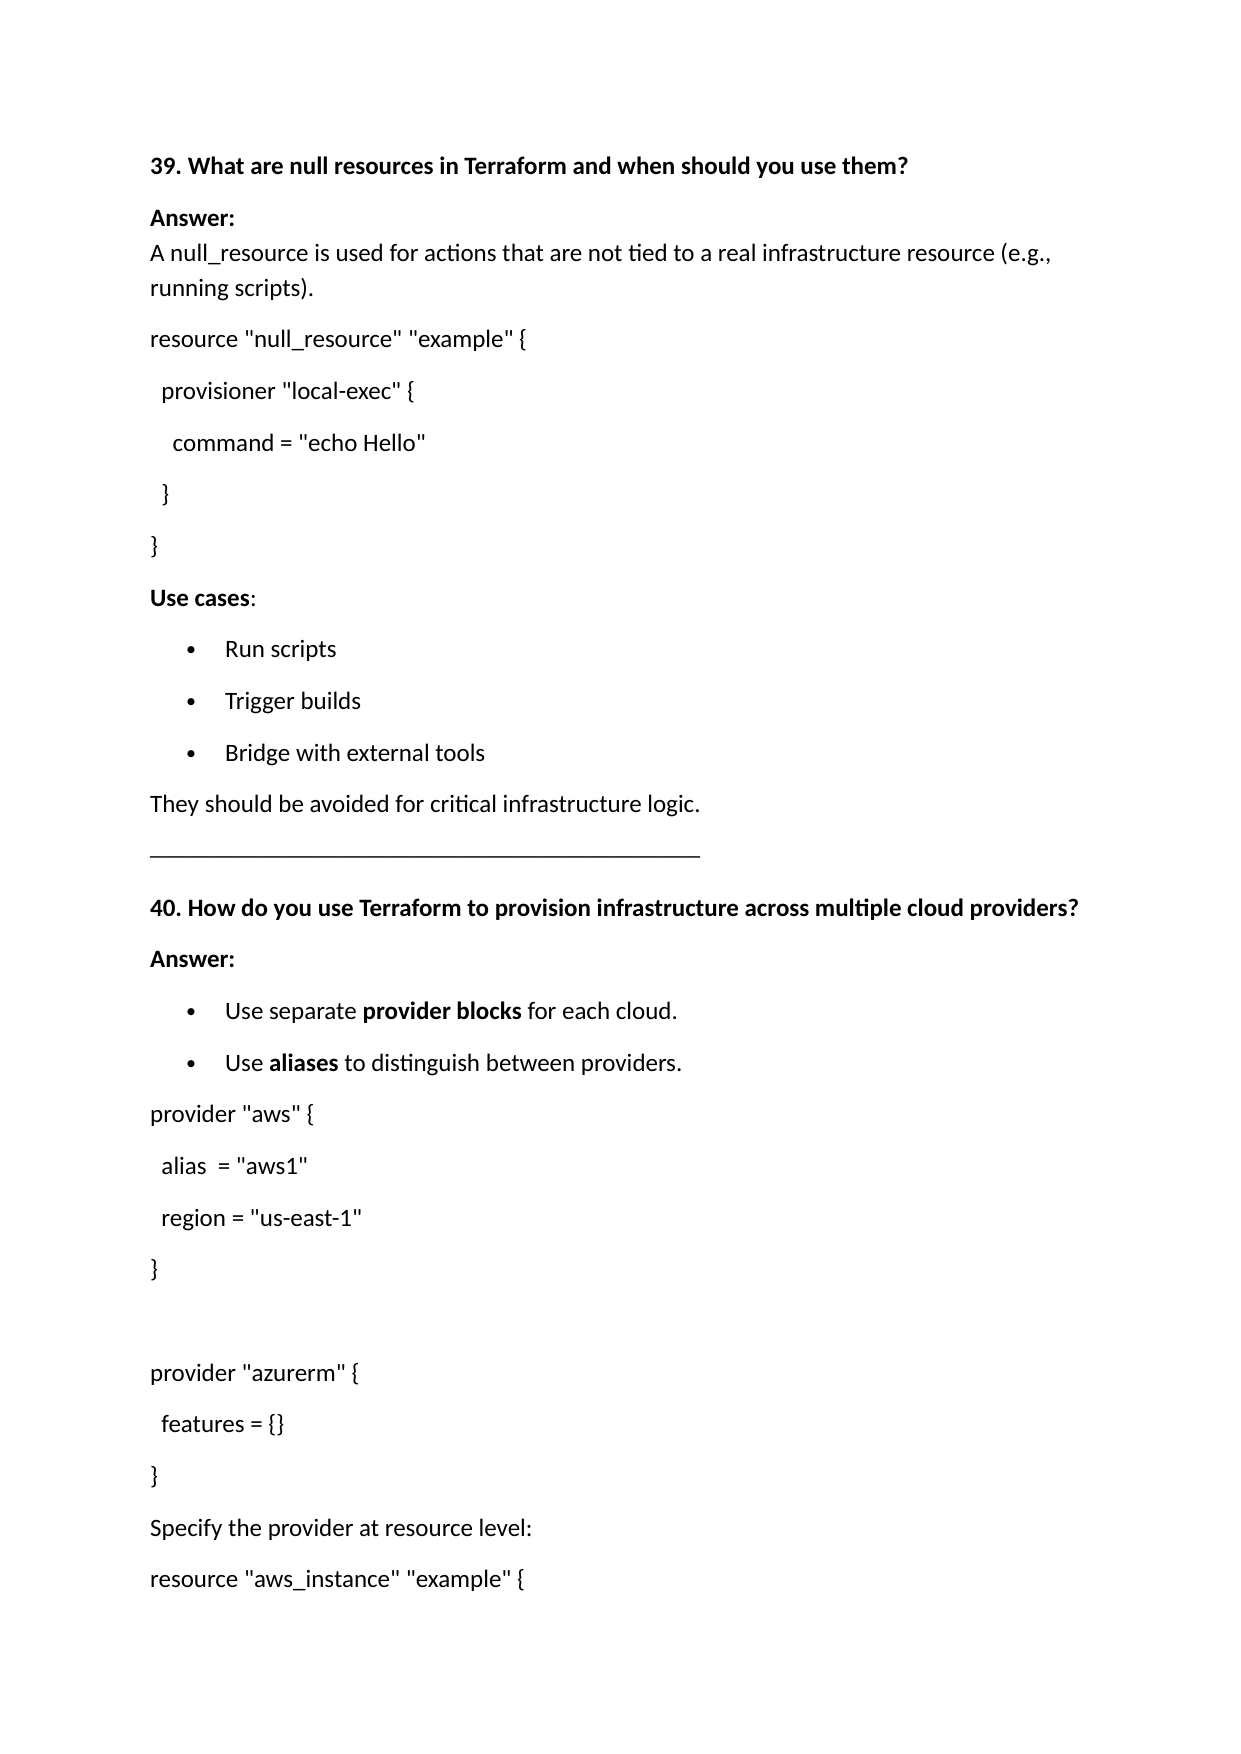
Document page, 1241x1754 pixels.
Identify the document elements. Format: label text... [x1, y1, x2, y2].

text } [150, 530, 1090, 561]
text Answer: A null_resource is used for actions that are not tied to a real infrastructure resource (e.g., running scripts). [150, 202, 1090, 302]
text resource "aws_instance" "example" { [150, 1563, 1090, 1594]
text provider "azurerm" { [150, 1357, 1090, 1387]
text } [150, 478, 1090, 509]
text Use cases: [150, 582, 1090, 612]
text They should be avoided for critical infrastructure logic. [150, 788, 1090, 819]
text command = "echo Hello" [150, 427, 1090, 457]
text resource "null_resource" "example" { [150, 323, 1090, 354]
text region = "us-east-1" [150, 1202, 1090, 1232]
list Use aliases to distinguish between providers. [187, 1047, 1090, 1077]
text 40. How do you use Terraform to provision infrastructure across multiple cloud providers? [150, 892, 1090, 922]
list Use separate provider blocks for each cloud. [187, 995, 1090, 1026]
text 39. What are null resources in Terraform and when should you use them? [150, 150, 1090, 181]
text ──────────────────────────────────────────── [150, 840, 1090, 871]
list Bridge with external tools [187, 737, 1090, 767]
text provisioner "local-exec" { [150, 375, 1090, 406]
text provider "aws" { [150, 1098, 1090, 1129]
text } [150, 1460, 1090, 1491]
list Run scripts [187, 633, 1090, 664]
text alias = "aws1" [150, 1150, 1090, 1181]
list Trigger builds [187, 685, 1090, 716]
text features = {} [150, 1408, 1090, 1439]
text Specify the provider at resource level: [150, 1512, 1090, 1542]
text } [150, 1253, 1090, 1284]
text Answer: [150, 943, 1090, 974]
